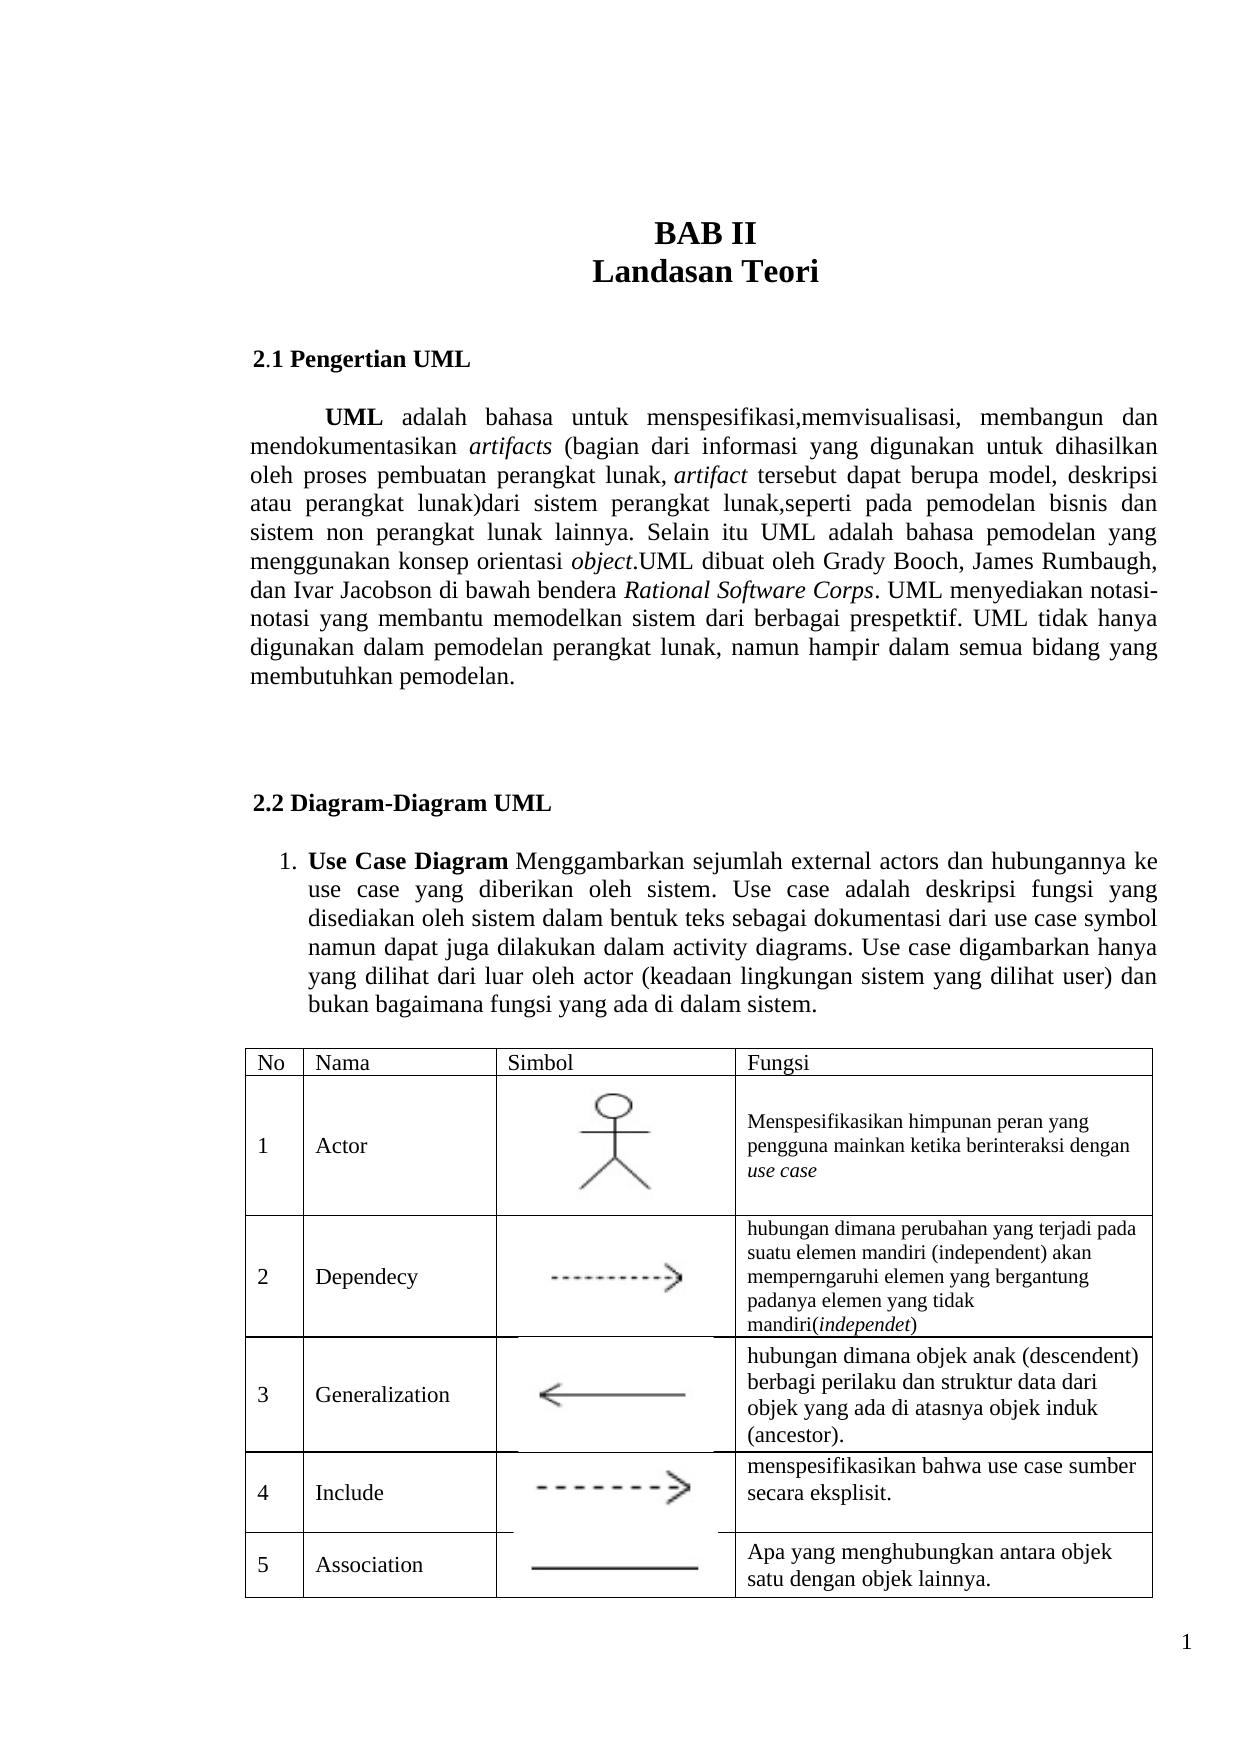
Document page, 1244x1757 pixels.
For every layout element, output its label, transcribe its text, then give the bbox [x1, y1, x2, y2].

picture [513, 1532, 719, 1597]
table_header Nama [304, 1049, 496, 1075]
table_cell 2 [246, 1216, 303, 1336]
table_cell [497, 1338, 518, 1451]
table_cell hubungan dimana objek anak (descendent) berbagi perilaku dan struktur data dari objek yang ada di atasnya objek induk (ancestor). [736, 1338, 1152, 1451]
table_cell Apa yang menghubungkan antara objek satu dengan objek lainnya. [736, 1533, 1152, 1597]
picture [1176, 1627, 1208, 1657]
table_cell 1 [246, 1076, 303, 1215]
picture [507, 1456, 725, 1528]
table_cell [680, 1076, 735, 1215]
picture [552, 1076, 680, 1215]
table_cell Include [304, 1453, 496, 1532]
table_header Fungsi [736, 1049, 1152, 1075]
subtitle 2.1 Pengertian UML [253, 344, 1158, 373]
text UML adalah bahasa untuk menspesifikasi,memvisualisasi, membangun dan mendokumentasikan artifacts (bagian dari informasi yang digunakan untuk dihasilkan oleh proses pembuatan perangkat lunak, artifact tersebut dapat berupa model, deskripsi atau perangkat lunak)dari sistem perangkat lunak,seperti pada pemodelan bisnis dan sistem non perangkat lunak lainnya. Selain itu UML adalah bahasa pemodelan yang menggunakan konsep orientasi object.UML dibuat oleh Grady Booch, James Rumbaugh, dan Ivar Jacobson di bawah bendera Rational Software Corps. UML menyediakan notasi-notasi yang membantu memodelkan sistem dari berbagai prespetktif. UML tidak hanya digunakan dalam pemodelan perangkat lunak, namun hampir dalam semua bidang yang membutuhkan pemodelan. [250, 402, 1158, 690]
table_cell hubungan dimana perubahan yang terjadi pada suatu elemen mandiri (independent) akan memperngaruhi elemen yang bergantung padanya elemen yang tidak mandiri(independet) [736, 1216, 1152, 1336]
table_cell Actor [304, 1076, 496, 1215]
table_cell [497, 1076, 552, 1215]
table_cell 5 [246, 1533, 303, 1597]
table_cell [497, 1216, 735, 1336]
picture [522, 1222, 709, 1331]
list Use Case Diagram Menggambarkan sejumlah external actors dan hubungannya ke use case yang diberikan oleh sistem. Use case adalah deskripsi fungsi yang disediakan oleh sistem dalam bentuk teks sebagai dokumentasi dari use case symbol namun dapat juga dilakukan dalam activity diagrams. Use case digambarkan hanya yang dilihat dari luar oleh actor (keadaan lingkungan sistem yang dilihat user) dan bukan bagaimana fungsi yang ada di dalam sistem. [278, 846, 1158, 1018]
table_cell menspesifikasikan bahwa use case sumber secara eksplisit. [736, 1453, 1152, 1532]
table_cell Dependecy [304, 1216, 496, 1336]
subtitle BAB II Landasan Teori [253, 213, 1158, 290]
table_cell 3 [246, 1338, 303, 1451]
subtitle Diagram-Diagram UML [253, 788, 1158, 817]
table_cell Association [304, 1533, 496, 1597]
table_header No [246, 1049, 303, 1075]
table_cell Generalization [304, 1338, 496, 1451]
picture [518, 1337, 714, 1452]
table_cell [497, 1453, 735, 1532]
table_cell [497, 1533, 513, 1597]
table_cell 4 [246, 1453, 303, 1532]
table_header Simbol [497, 1049, 735, 1075]
table_cell [719, 1533, 735, 1597]
table_cell Menspesifikasikan himpunan peran yang pengguna mainkan ketika berinteraksi dengan use case [736, 1076, 1152, 1215]
table_cell [714, 1338, 735, 1451]
